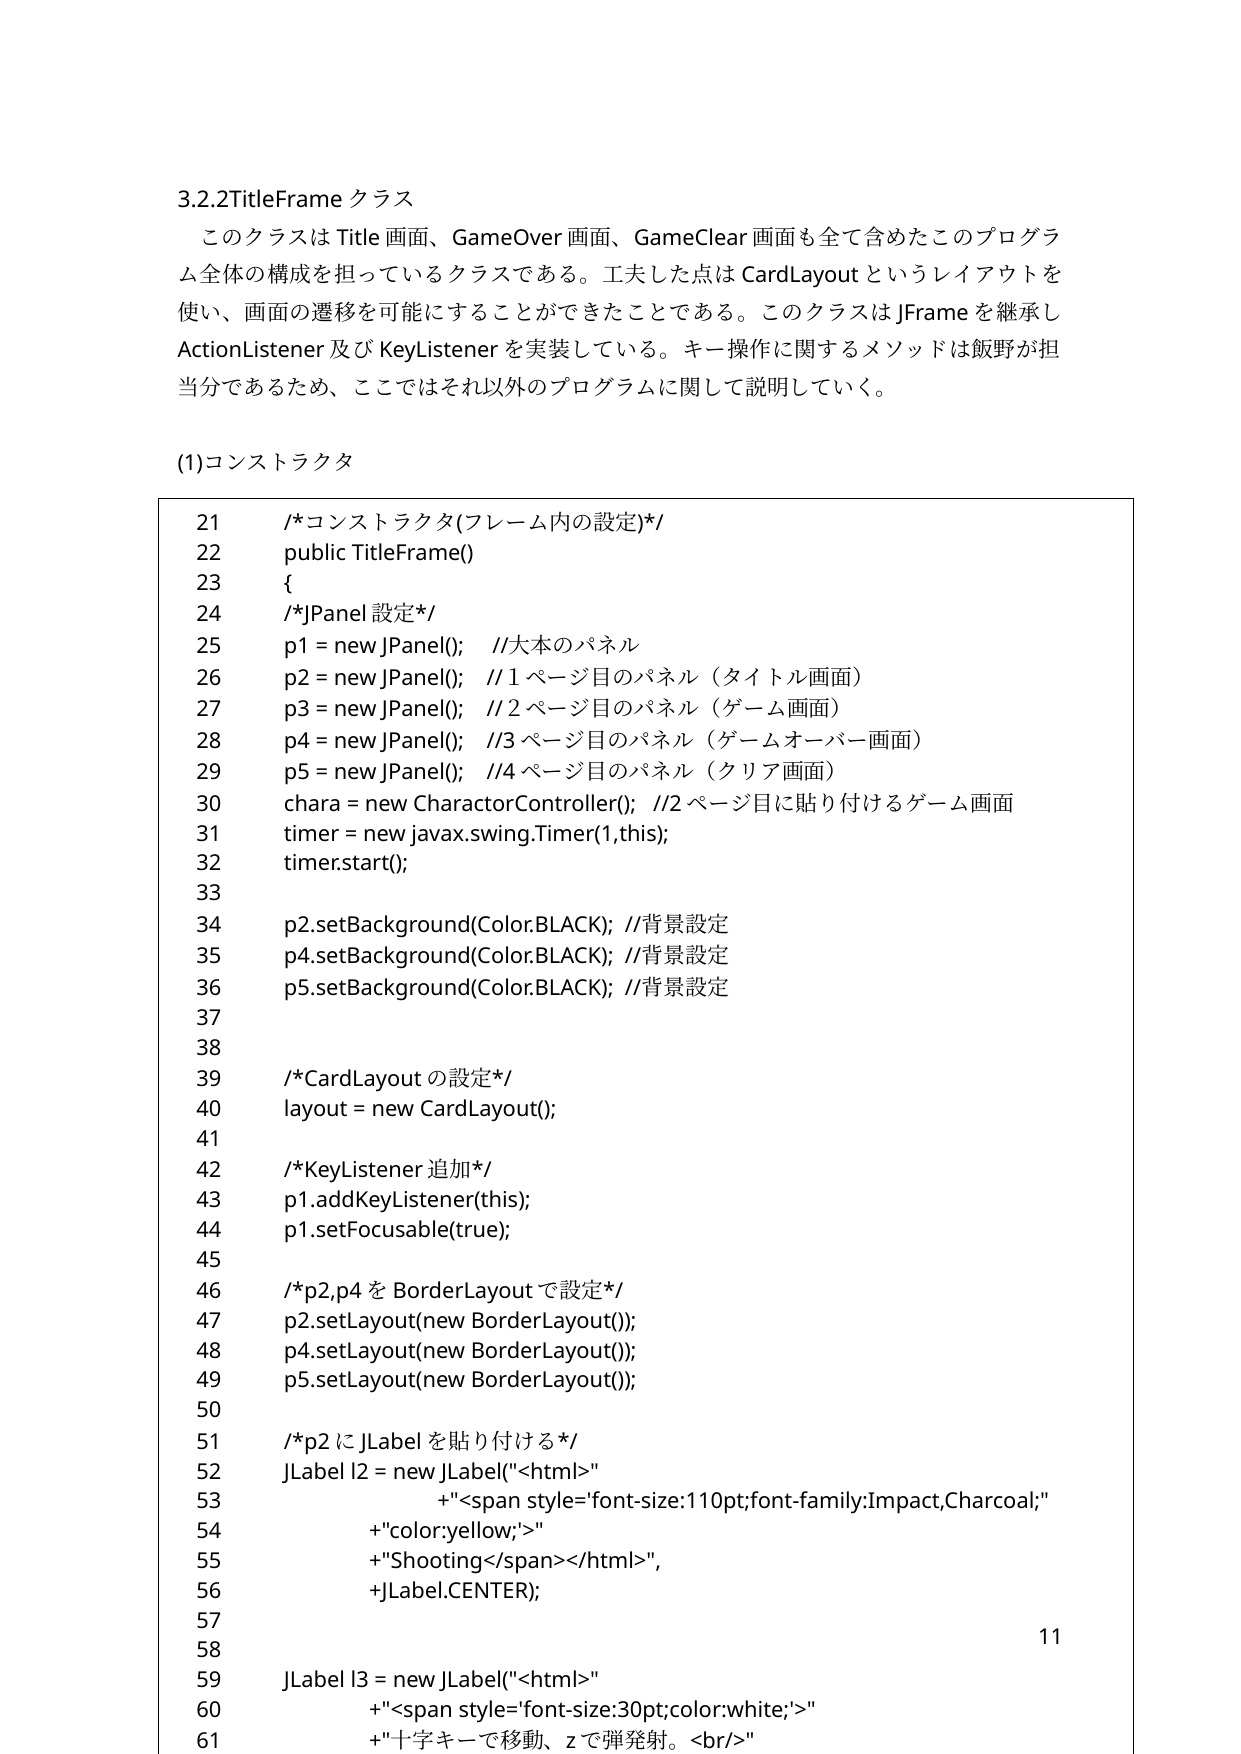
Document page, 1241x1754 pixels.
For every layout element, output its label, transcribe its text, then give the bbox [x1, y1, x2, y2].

text (1)コンストラクタ [177, 442, 1063, 479]
text このクラスはTitle画面、GameOver画面、GameClear画面も全て含めたこのプログラム全体の構成を担っているクラスである。工夫した点はCardLayoutというレイアウトを使い、画面の遷移を可能にすることができたことである。このクラスはJFrameを継承し、ActionListener及びKeyListenerを実装している。キー操作に関するメソッドは飯野が担当分であるため、ここではそれ以外のプログラムに関して説明していく。 [177, 217, 1063, 404]
text 3.2.2TitleFrameクラス [177, 179, 1063, 217]
